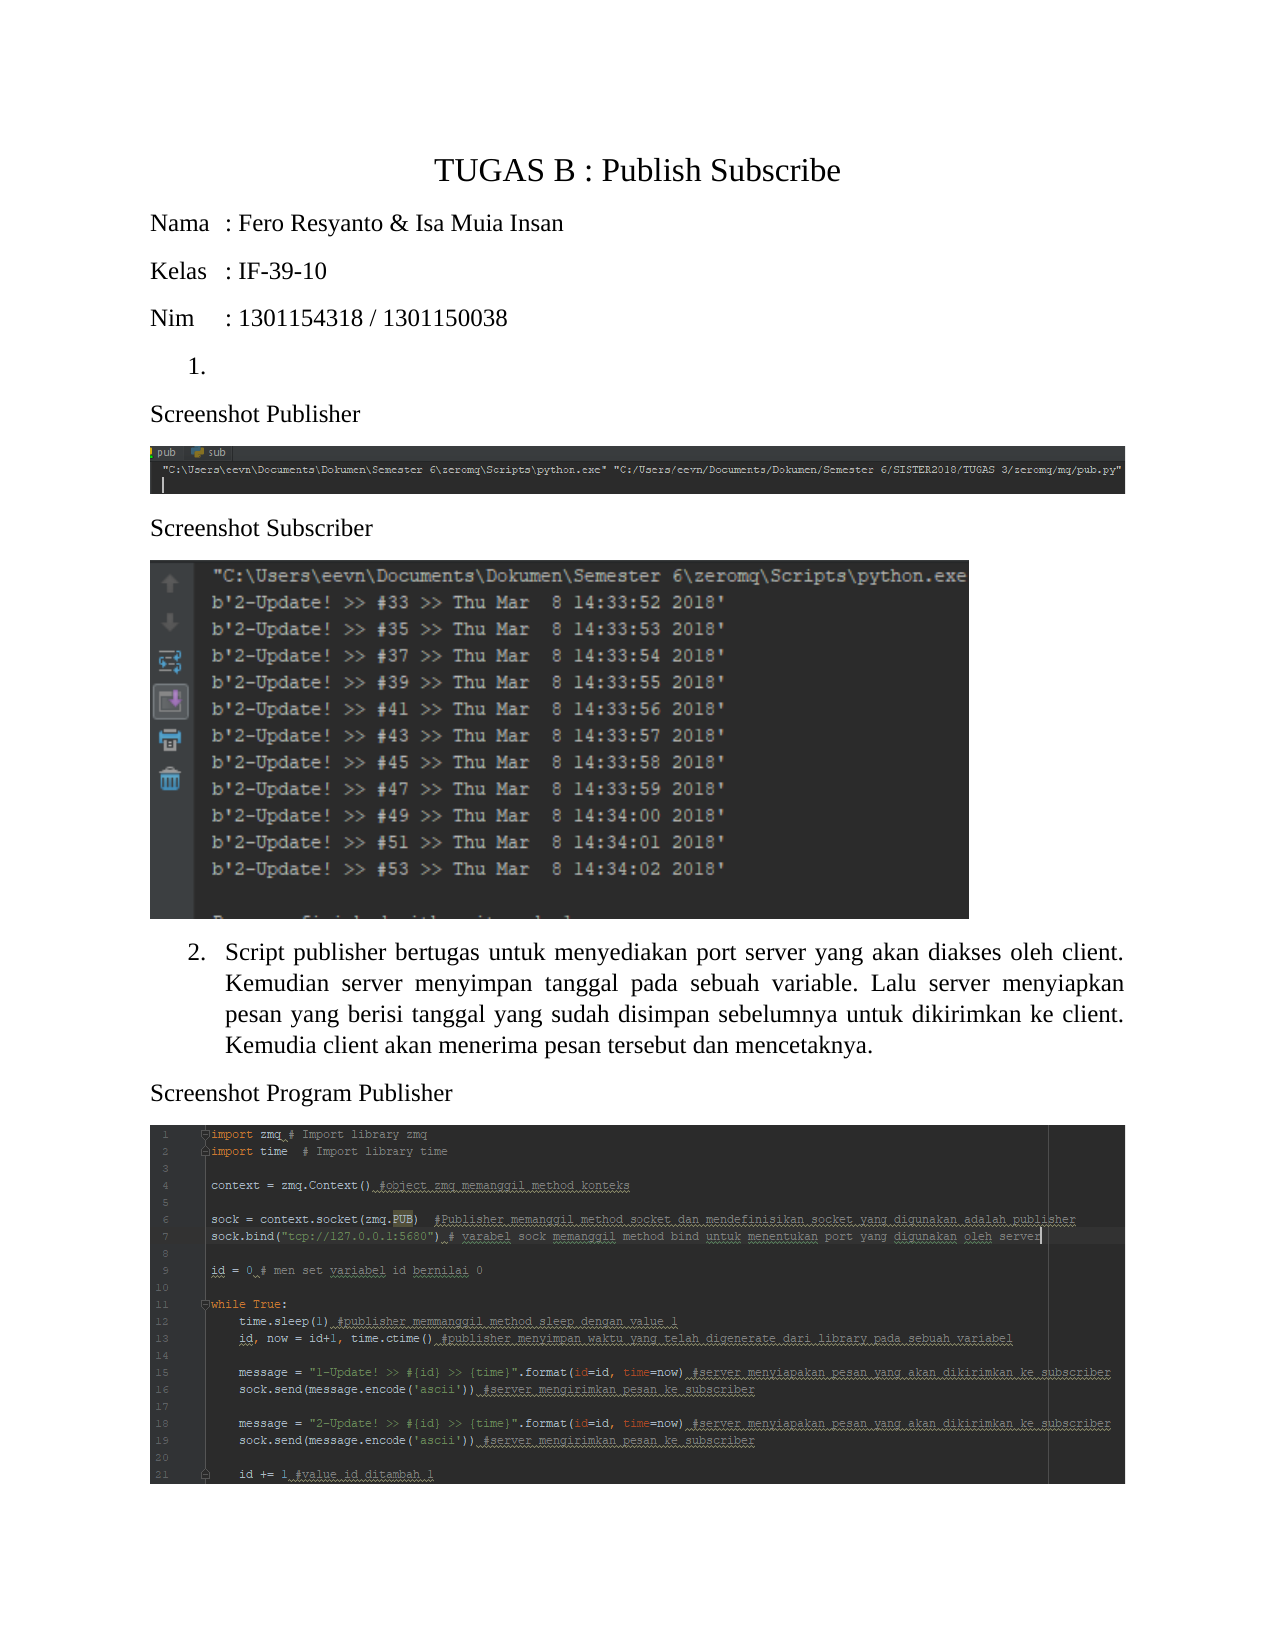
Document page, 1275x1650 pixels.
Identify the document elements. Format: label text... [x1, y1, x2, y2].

text Screenshot Program Publisher [150, 1078, 1125, 1107]
text Nim : 1301154318 / 1301150038 [150, 303, 1125, 332]
text TUGAS B : Publish Subscribe [150, 150, 1125, 188]
picture [150, 560, 969, 919]
text Screenshot Subscriber [150, 513, 1125, 541]
text Nama : Fero Resyanto & Isa Muia Insan [150, 208, 1125, 237]
list Script publisher bertugas untuk menyediakan port server yang akan diakses oleh client. Kemudian server menyimpan tanggal pada sebuah variable. Lalu server menyiapkan pesan yang berisi tanggal yang sudah disimpan sebelumnya untuk dikirimkan ke client. Kemudia client akan menerima pesan tersebut dan mencetaknya. [187, 937, 1125, 1059]
picture [150, 1125, 1125, 1484]
text Screenshot Publisher [150, 399, 1125, 428]
text Kelas : IF-39-10 [150, 256, 1125, 284]
picture [150, 446, 1125, 494]
